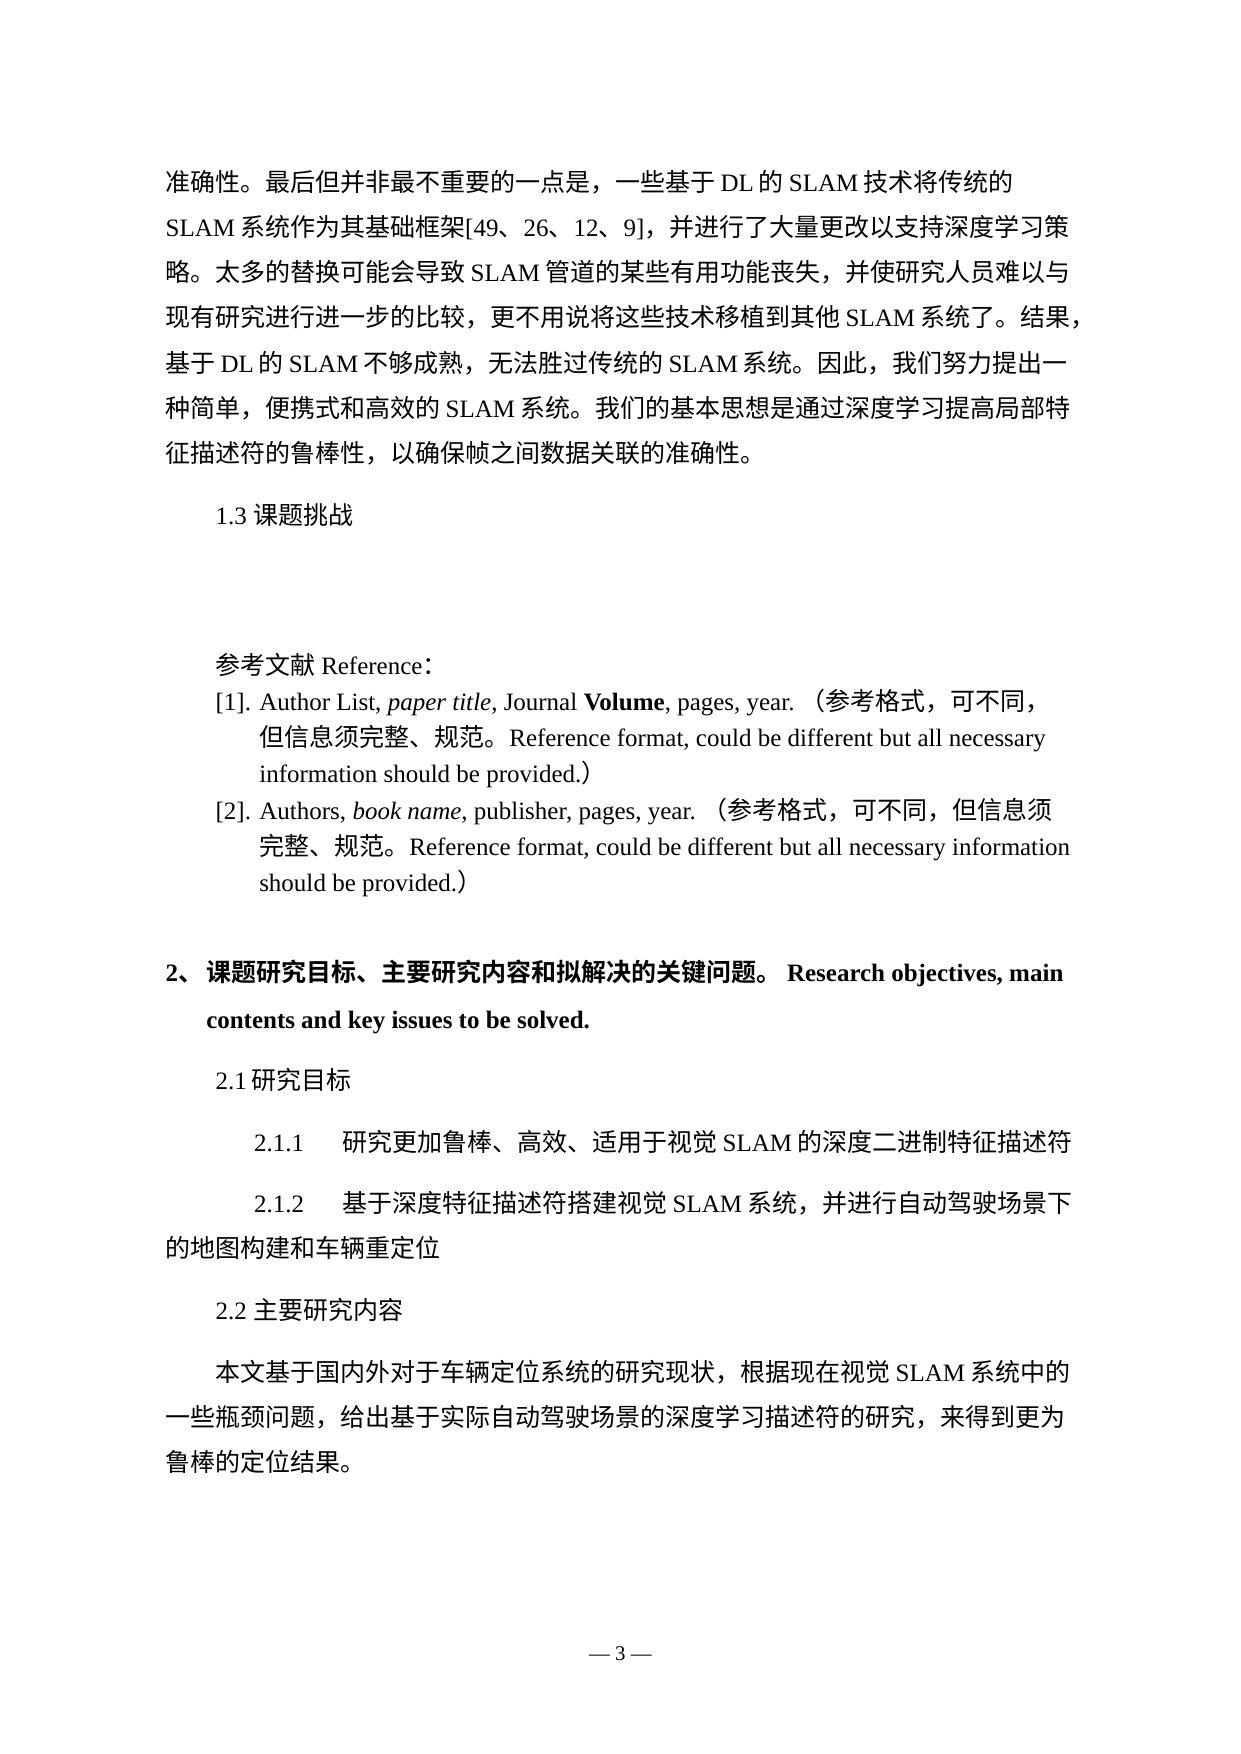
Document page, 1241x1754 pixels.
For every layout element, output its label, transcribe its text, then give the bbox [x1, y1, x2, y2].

text 2.1研究目标 [165, 1061, 1075, 1097]
list 课题研究目标、主要研究内容和拟解决的关键问题。 Research objectives, main contents and key issues to be solved. [165, 938, 1075, 1036]
text 2.1.2 基于深度特征描述符搭建视觉SLAM系统，并进行自动驾驶场景下的地图构建和车辆重定位 [165, 1184, 1075, 1265]
text 2.1.1 研究更加鲁棒、高效、适用于视觉SLAM的深度二进制特征描述符 [165, 1122, 1075, 1158]
list Authors, book name, publisher, pages, year. （参考格式，可不同，但信息须完整、规范。Reference format, could be different but all necessary information should be provided.） [215, 790, 1075, 899]
text 2.2 主要研究内容 [165, 1291, 1075, 1327]
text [165, 162, 1075, 470]
text 1.3 课题挑战 [165, 495, 1075, 532]
list Author List, paper title, Journal Volume, pages, year. （参考格式，可不同，但信息须完整、规范。Reference format, could be different but all necessary information should be provided.） [215, 681, 1075, 790]
text 本文基于国内外对于车辆定位系统的研究现状，根据现在视觉SLAM系统中的一些瓶颈问题，给出基于实际自动驾驶场景的深度学习描述符的研究，来得到更为鲁棒的定位结果。 [165, 1352, 1075, 1479]
text 参考文献 Reference： [165, 645, 1075, 681]
